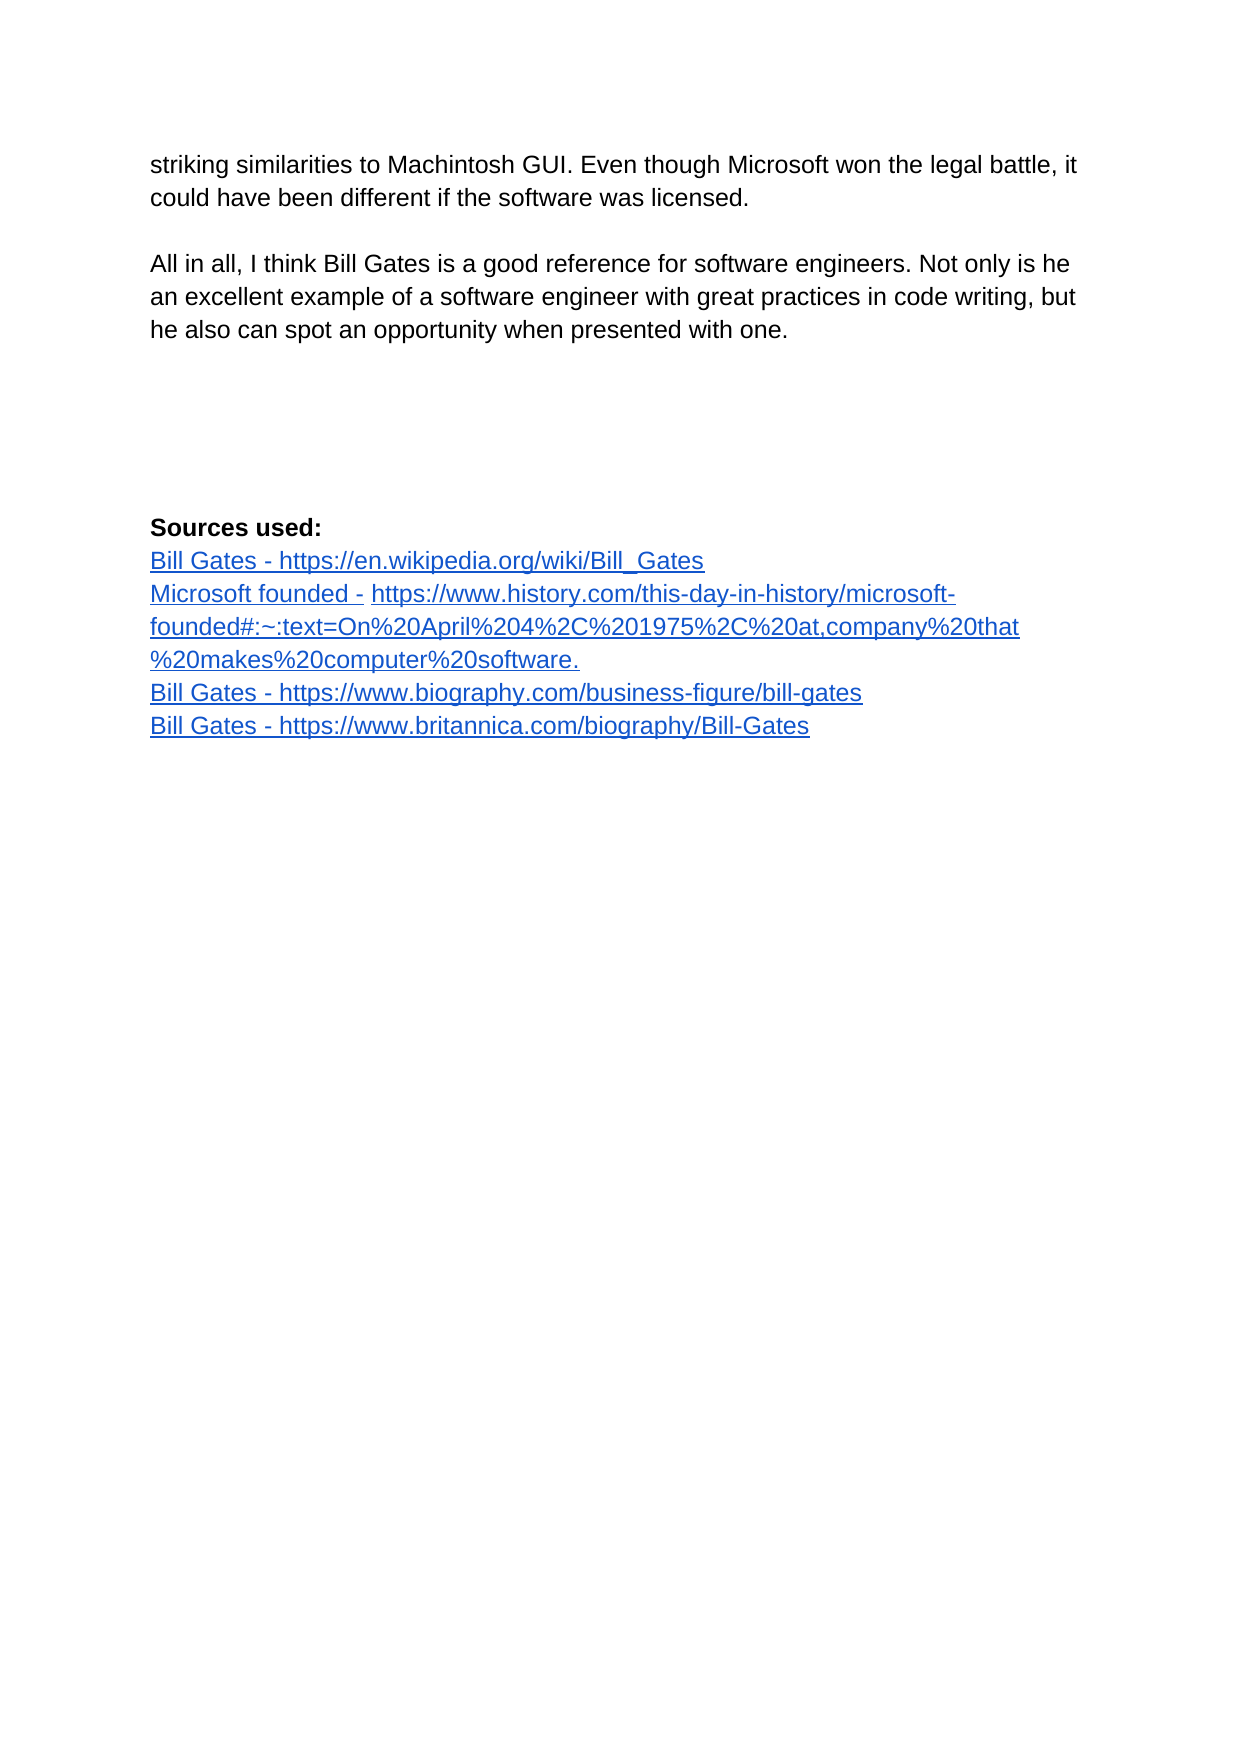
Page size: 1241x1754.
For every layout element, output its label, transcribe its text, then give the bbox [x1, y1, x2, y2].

text All in all, I think Bill Gates is a good reference for software engineers. Not only is he an excellent example of a software engineer with great practices in code writing, but he also can spot an opportunity when presented with one. [150, 249, 1090, 344]
text Bill Gates - https://www.britannica.com/biography/Bill-Gates [150, 711, 1090, 740]
text Sources used: [150, 513, 1090, 542]
text Bill Gates - https://www.biography.com/business-figure/bill-gates [150, 678, 1090, 707]
text Microsoft founded - https://www.history.com/this-day-in-history/microsoft-founded#:~:text=On%20April%204%2C%201975%2C%20at,company%20that%20makes%20computer%20software. [150, 579, 1090, 674]
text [150, 150, 1090, 212]
text Bill Gates - https://en.wikipedia.org/wiki/Bill_Gates [150, 546, 1090, 575]
